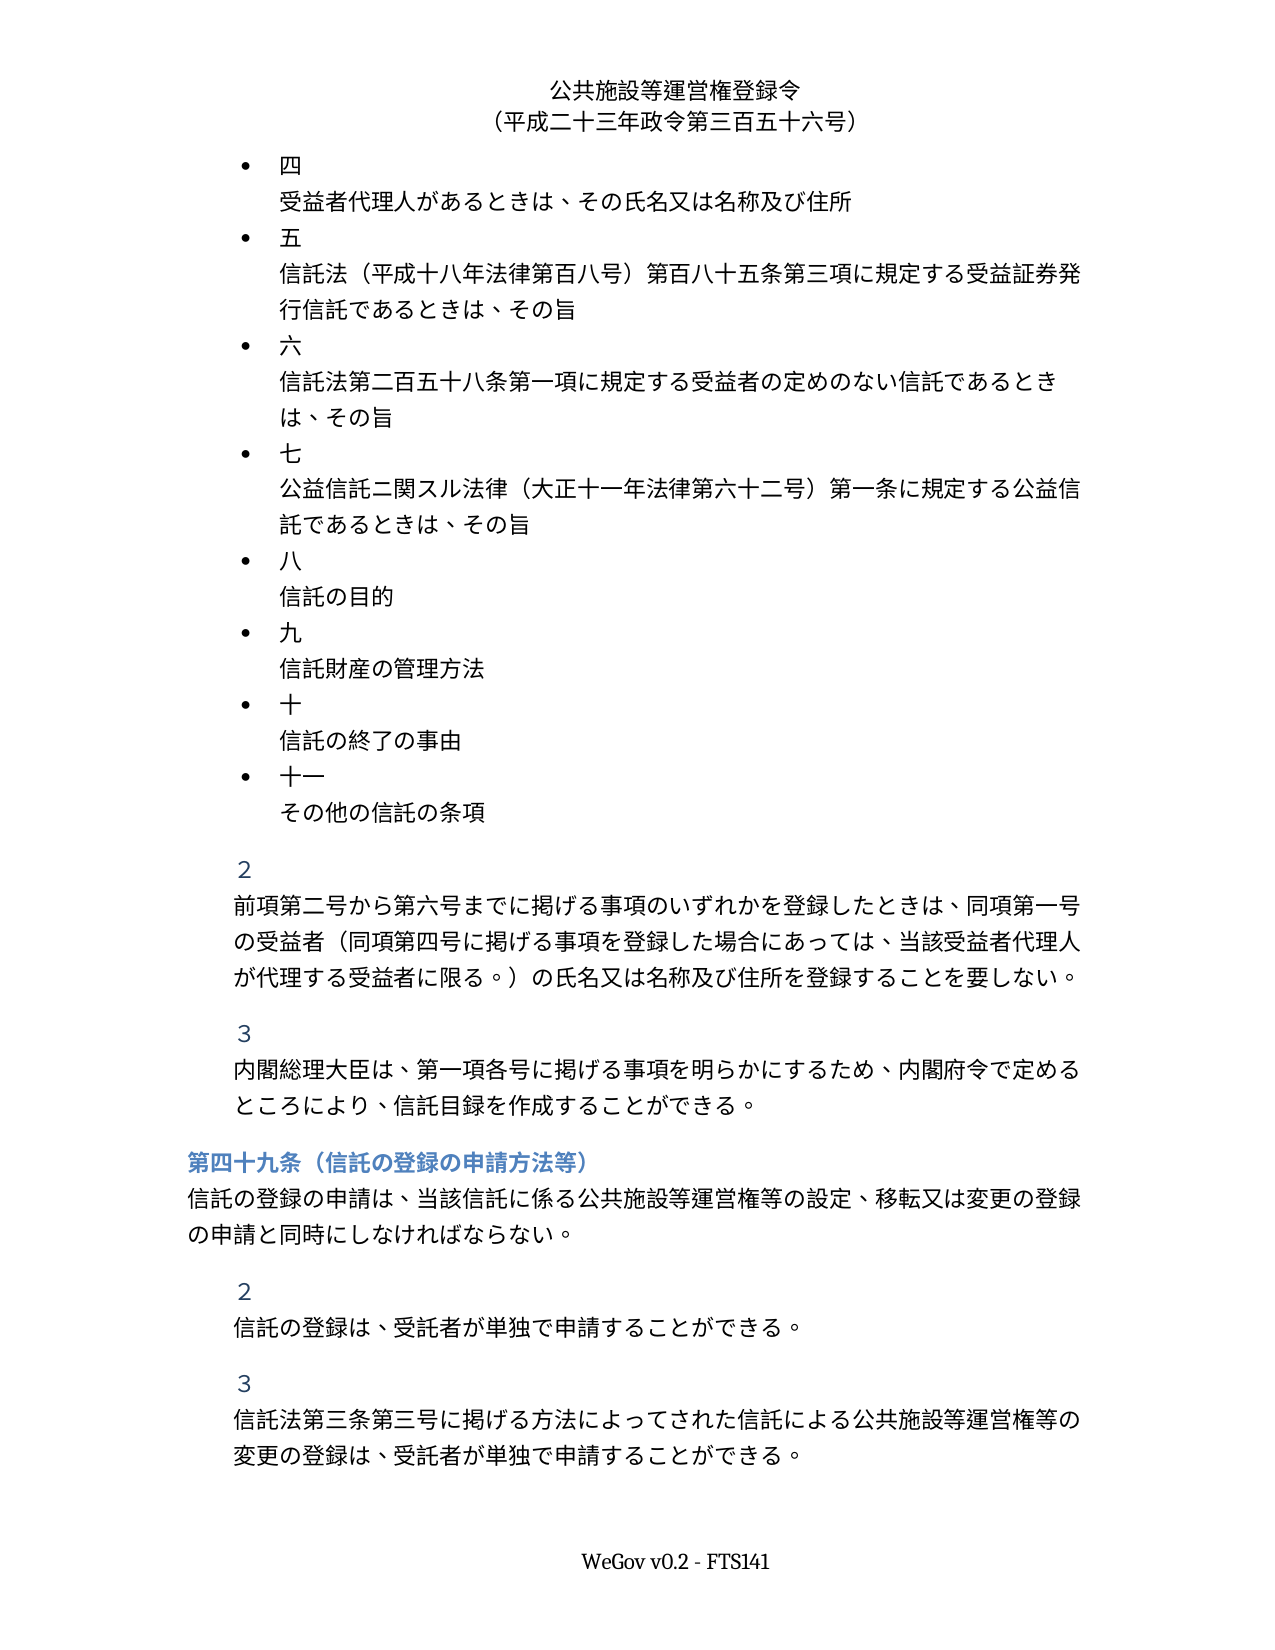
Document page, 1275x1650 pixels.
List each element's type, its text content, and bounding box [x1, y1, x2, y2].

list 十 信託の終了の事由 [242, 689, 1087, 756]
list 八 信託の目的 [242, 545, 1087, 612]
text 内閣総理大臣は、第一項各号に掲げる事項を明らかにするため、内閣府令で定めるところにより、信託目録を作成することができる。 [233, 1054, 1087, 1121]
subtitle 第四十九条（信託の登録の申請方法等） [187, 1147, 1087, 1178]
list 十一 その他の信託の条項 [242, 761, 1087, 828]
list 六 信託法第二百五十八条第一項に規定する受益者の定めのない信託であるときは、その旨 [242, 330, 1087, 433]
text 信託の登録の申請は、当該信託に係る公共施設等運営権等の設定、移転又は変更の登録の申請と同時にしなければならない。 [187, 1183, 1087, 1250]
subtitle ３ [233, 1368, 1087, 1399]
list 七 公益信託ニ関スル法律（大正十一年法律第六十二号）第一条に規定する公益信託であるときは、その旨 [242, 437, 1087, 541]
text 信託の登録は、受託者が単独で申請することができる。 [233, 1311, 1087, 1343]
text 信託法第三条第三号に掲げる方法によってされた信託による公共施設等運営権等の変更の登録は、受託者が単独で申請することができる。 [233, 1404, 1087, 1471]
subtitle ２ [233, 1276, 1087, 1307]
subtitle ２ [233, 854, 1087, 885]
text 前項第二号から第六号までに掲げる事項のいずれかを登録したときは、同項第一号の受益者（同項第四号に掲げる事項を登録した場合にあっては、当該受益者代理人が代理する受益者に限る。）の氏名又は名称及び住所を登録することを要しない。 [233, 889, 1087, 993]
subtitle ３ [233, 1018, 1087, 1049]
list 四 受益者代理人があるときは、その氏名又は名称及び住所 [242, 150, 1087, 217]
list 五 信託法（平成十八年法律第百八号）第百八十五条第三項に規定する受益証券発行信託であるときは、その旨 [242, 222, 1087, 325]
list 九 信託財産の管理方法 [242, 617, 1087, 684]
